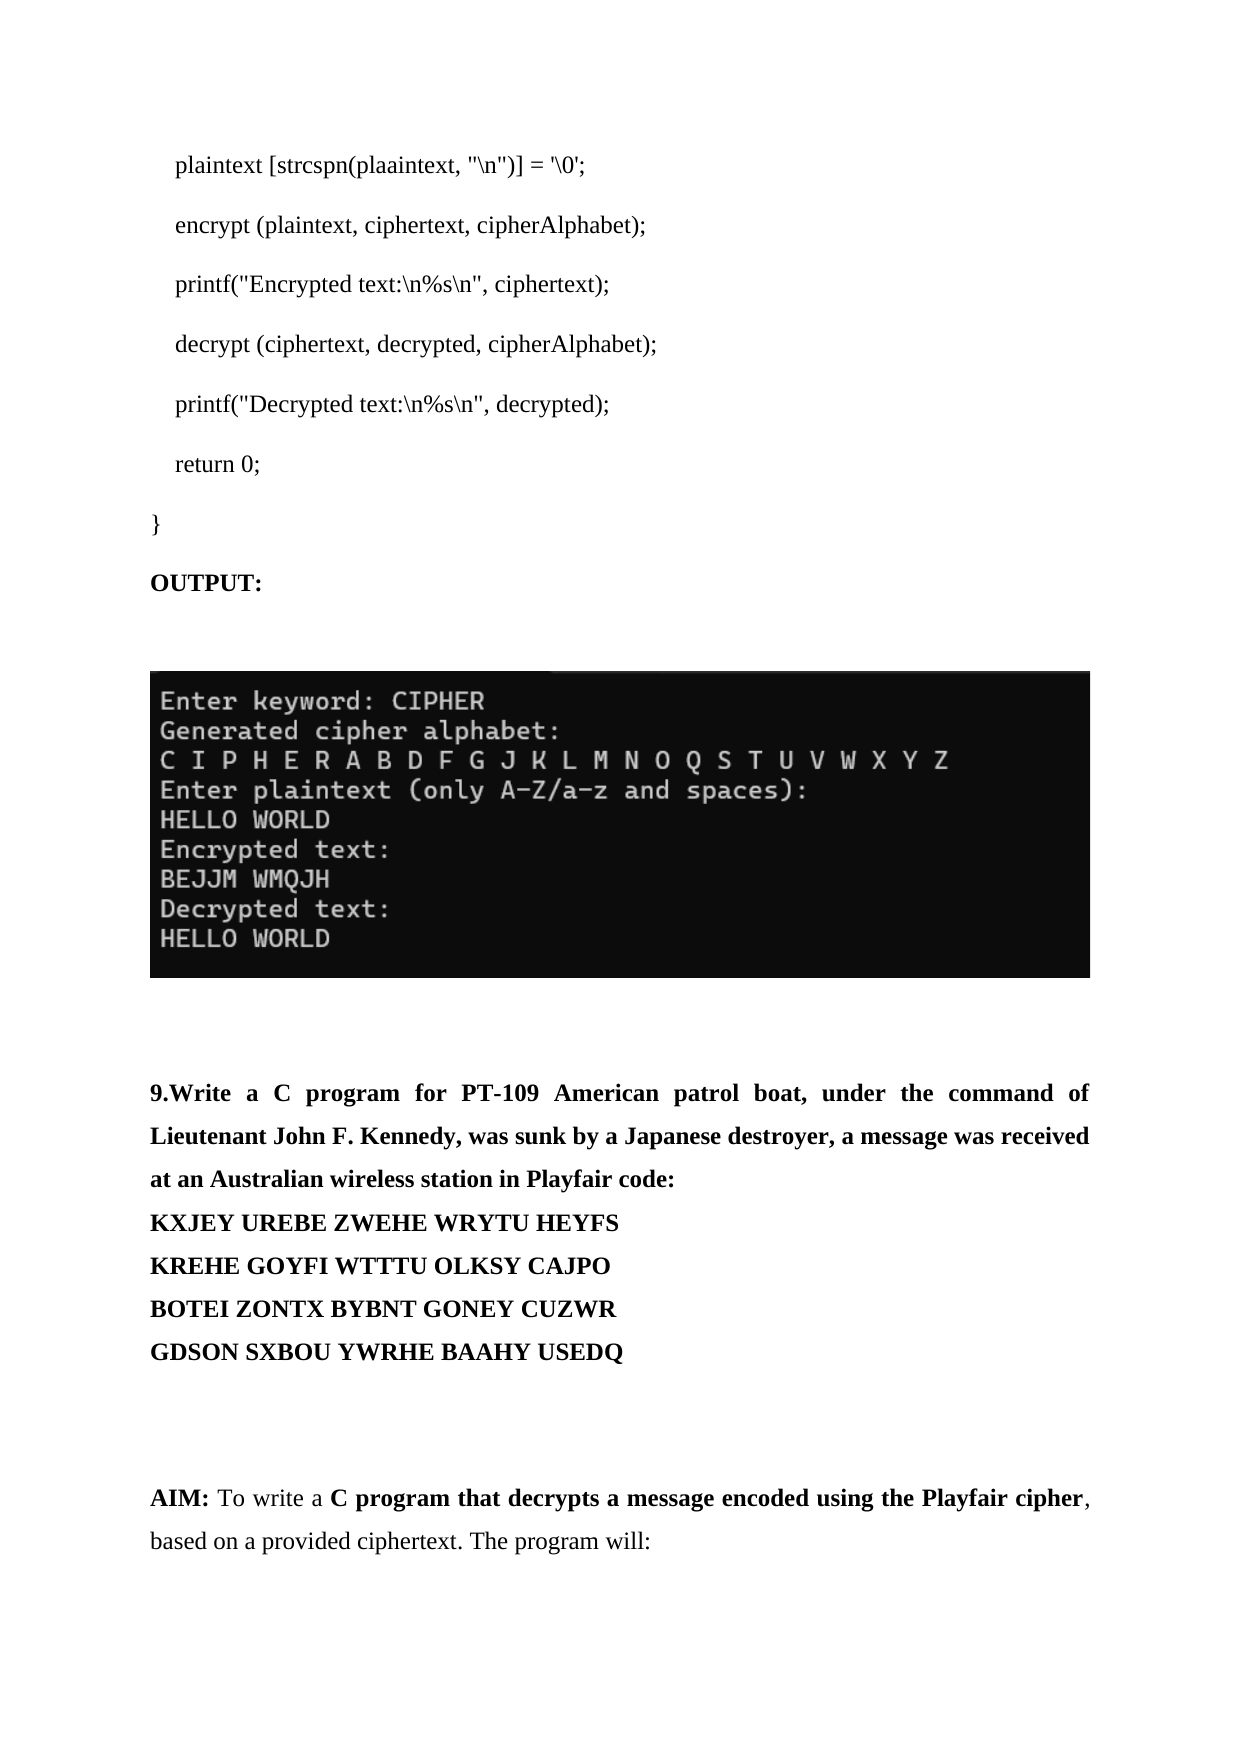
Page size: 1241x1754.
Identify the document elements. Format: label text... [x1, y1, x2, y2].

text OUTPUT: [150, 568, 1090, 597]
text decrypt (ciphertext, decrypted, cipherAlphabet); [150, 329, 1090, 358]
text return 0; [150, 449, 1090, 478]
text } [150, 509, 1090, 537]
text KXJEY UREBE ZWEHE WRYTU HEYFS [150, 1208, 1090, 1236]
picture [150, 671, 1091, 978]
text encrypt (plaintext, ciphertext, cipherAlphabet); [150, 210, 1090, 238]
text KREHE GOYFI WTTTU OLKSY CAJPO [150, 1251, 1090, 1279]
text plaintext [strcspn(plaaintext, "\n")] = '\0'; [150, 150, 1090, 179]
text BOTEI ZONTX BYBNT GONEY CUZWR [150, 1294, 1090, 1323]
text printf("Decrypted text:\n%s\n", decrypted); [150, 389, 1090, 418]
text GDSON SXBOU YWRHE BAAHY USEDQ [150, 1337, 1090, 1366]
text 9.Write a C program for PT-109 American patrol boat, under the command of Lieutenant John F. Kennedy, was sunk by a Japanese destroyer, a message was received at an Australian wireless station in Playfair code: [150, 1078, 1090, 1193]
text printf("Encrypted text:\n%s\n", ciphertext); [150, 269, 1090, 298]
text AIM: To write a C program that decrypts a message encoded using the Playfair cipher, based on a provided ciphertext. The program will: [150, 1483, 1090, 1555]
